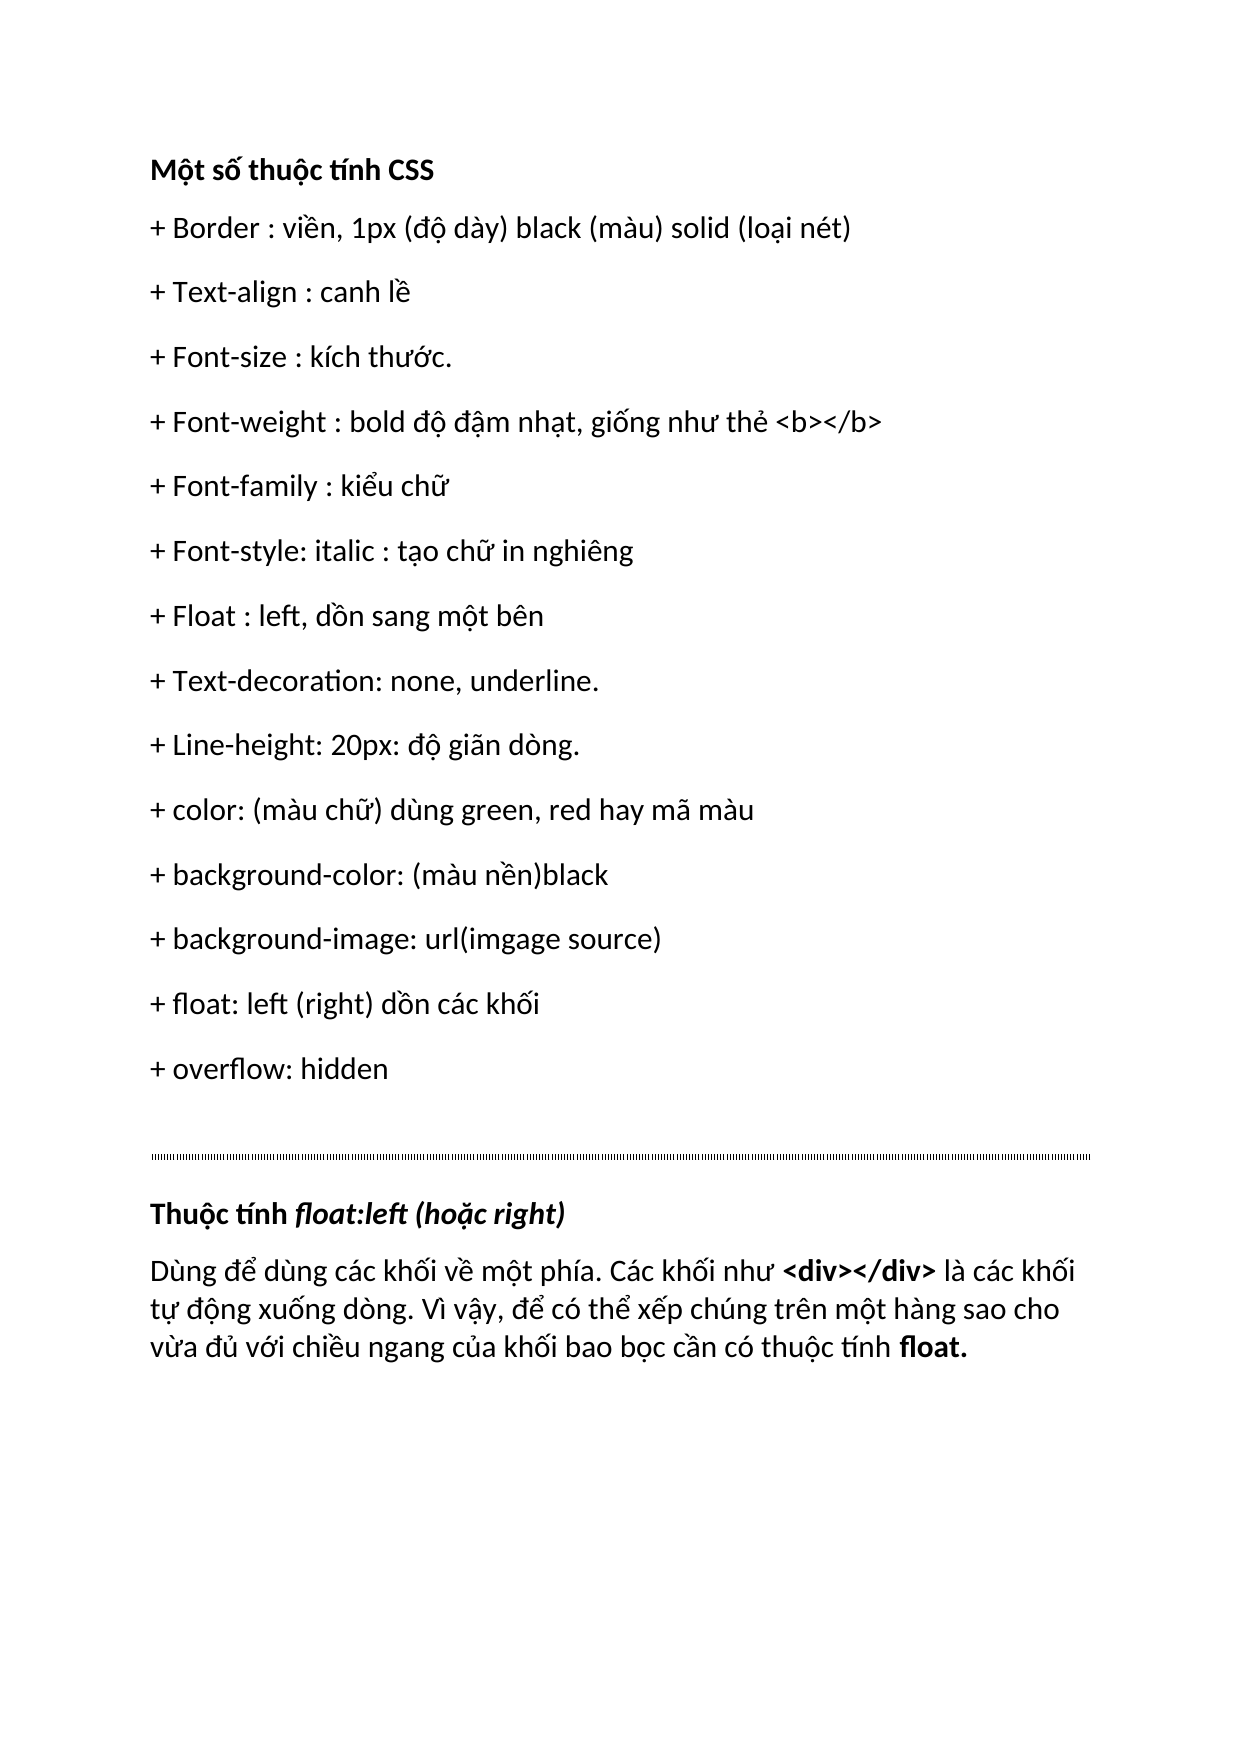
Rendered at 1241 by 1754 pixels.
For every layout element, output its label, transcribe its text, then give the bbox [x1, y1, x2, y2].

text + background-image: url(imgage source) [150, 919, 1090, 957]
text + color: (màu chữ) dùng green, red hay mã màu [150, 790, 1090, 828]
text + overflow: hidden [150, 1049, 1090, 1087]
text Dùng để dùng các khối về một phía. Các khối như <div></div> là các khối tự động xuống dòng. Vì vậy, để có thể xếp chúng trên một hàng sao cho vừa đủ với chiều ngang của khối bao bọc cần có thuộc tính float. [150, 1251, 1090, 1365]
text + Border : viền, 1px (độ dày) black (màu) solid (loại nét) [150, 208, 1090, 246]
text + Text-decoration: none, underline. [150, 661, 1090, 699]
text + Font-family : kiểu chữ [150, 467, 1090, 505]
text + background-color: (màu nền)black [150, 855, 1090, 893]
text Một số thuộc tính CSS [150, 150, 1090, 188]
text + Float : left, dồn sang một bên [150, 596, 1090, 634]
text + Font-style: italic : tạo chữ in nghiêng [150, 531, 1090, 569]
text + Text-align : canh lề [150, 272, 1090, 311]
text + float: left (right) dồn các khối [150, 984, 1090, 1022]
text + Font-weight : bold độ đậm nhạt, giống như thẻ <b></b> [150, 402, 1090, 440]
text + Line-height: 20px: độ giãn dòng. [150, 725, 1090, 763]
subtitle Thuộc tính float:left (hoặc right) [150, 1194, 1090, 1232]
text + Font-size : kích thước. [150, 337, 1090, 375]
